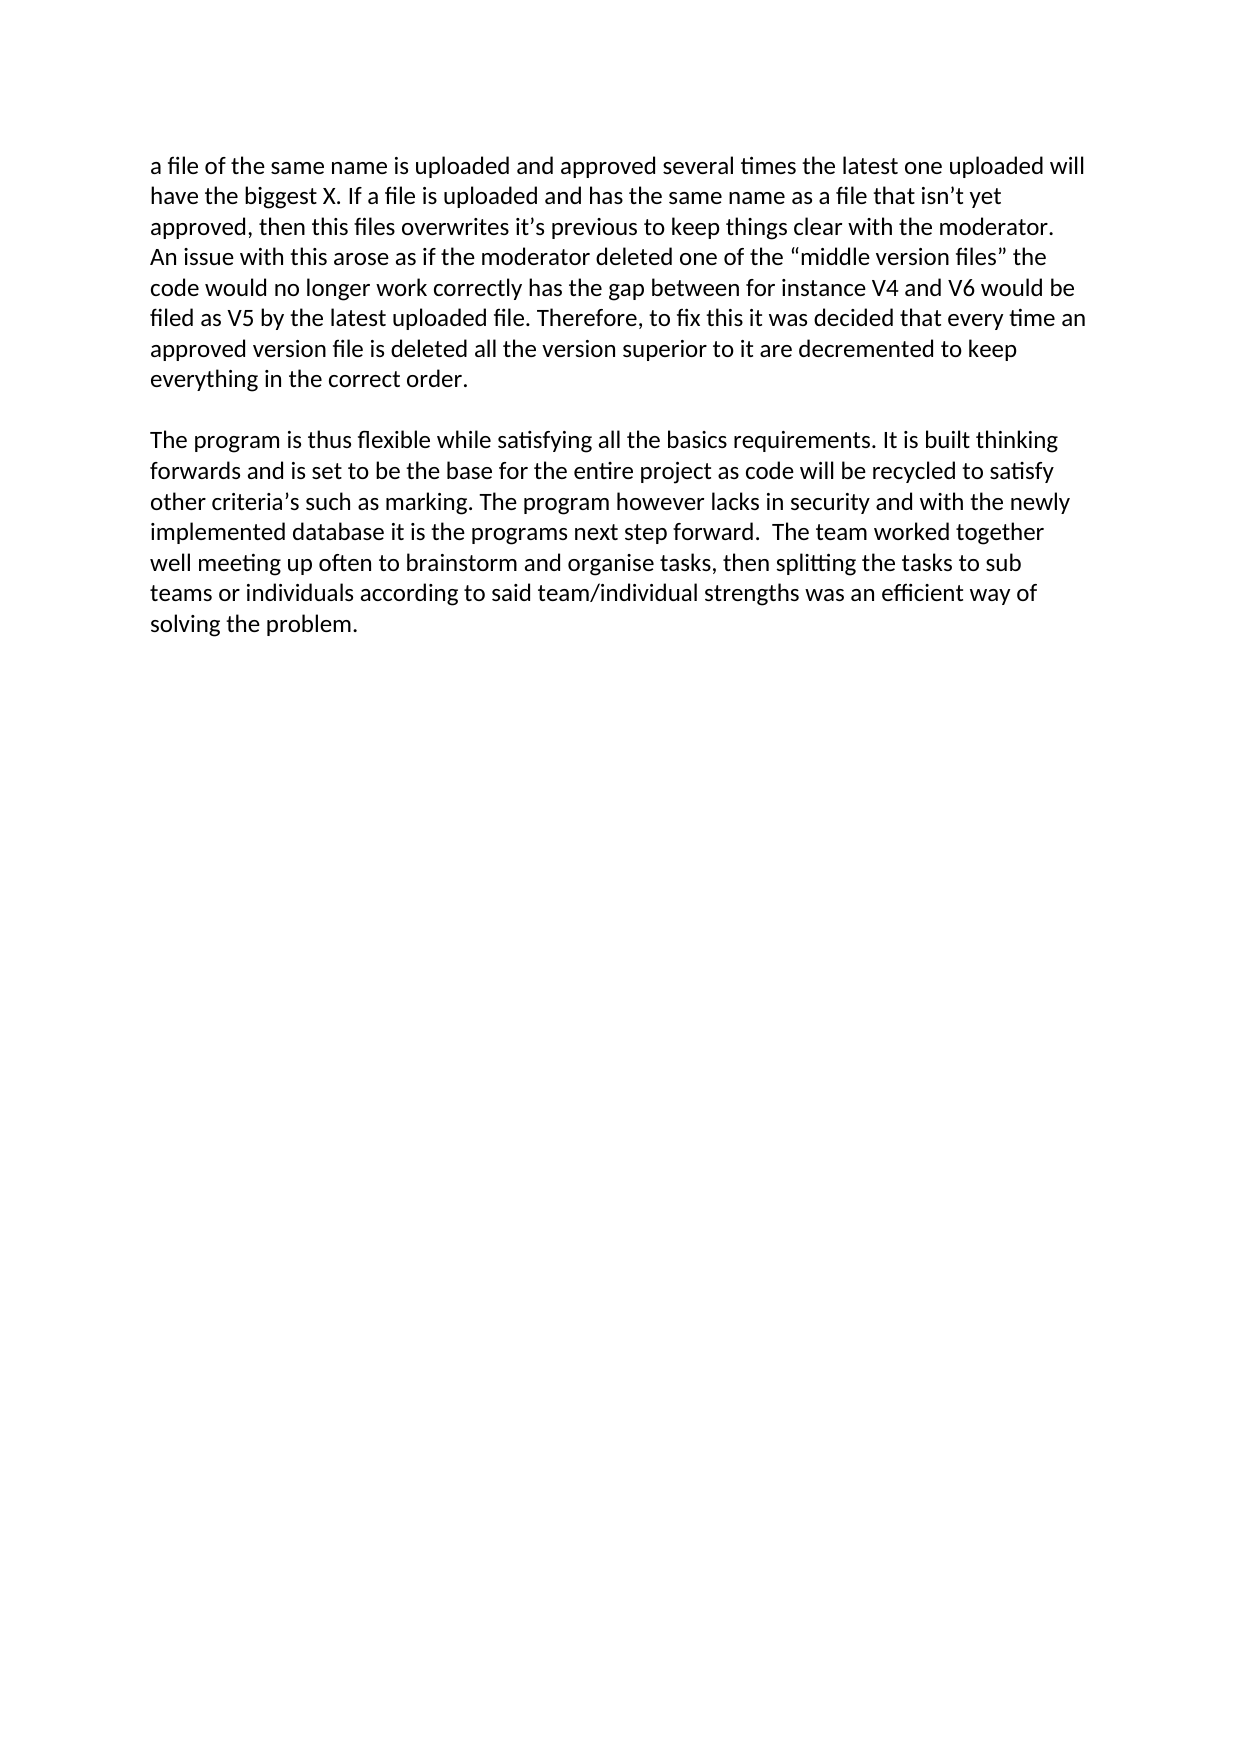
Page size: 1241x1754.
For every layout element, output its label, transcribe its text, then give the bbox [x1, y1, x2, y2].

text The program is thus flexible while satisfying all the basics requirements. It is built thinking forwards and is set to be the base for the entire project as code will be recycled to satisfy other criteria’s such as marking. The program however lacks in security and with the newly implemented database it is the programs next step forward. The team worked together well meeting up often to brainstorm and organise tasks, then splitting the tasks to sub teams or individuals according to said team/individual strengths was an efficient way of solving the problem. [150, 425, 1090, 638]
text An issue with this arose as if the moderator deleted one of the “middle version files” the code would no longer work correctly has the gap between for instance V4 and V6 would be filed as V5 by the latest uploaded file. Therefore, to fix this it was decided that every time an approved version file is deleted all the version superior to it are decremented to keep everything in the correct order. [150, 242, 1090, 394]
